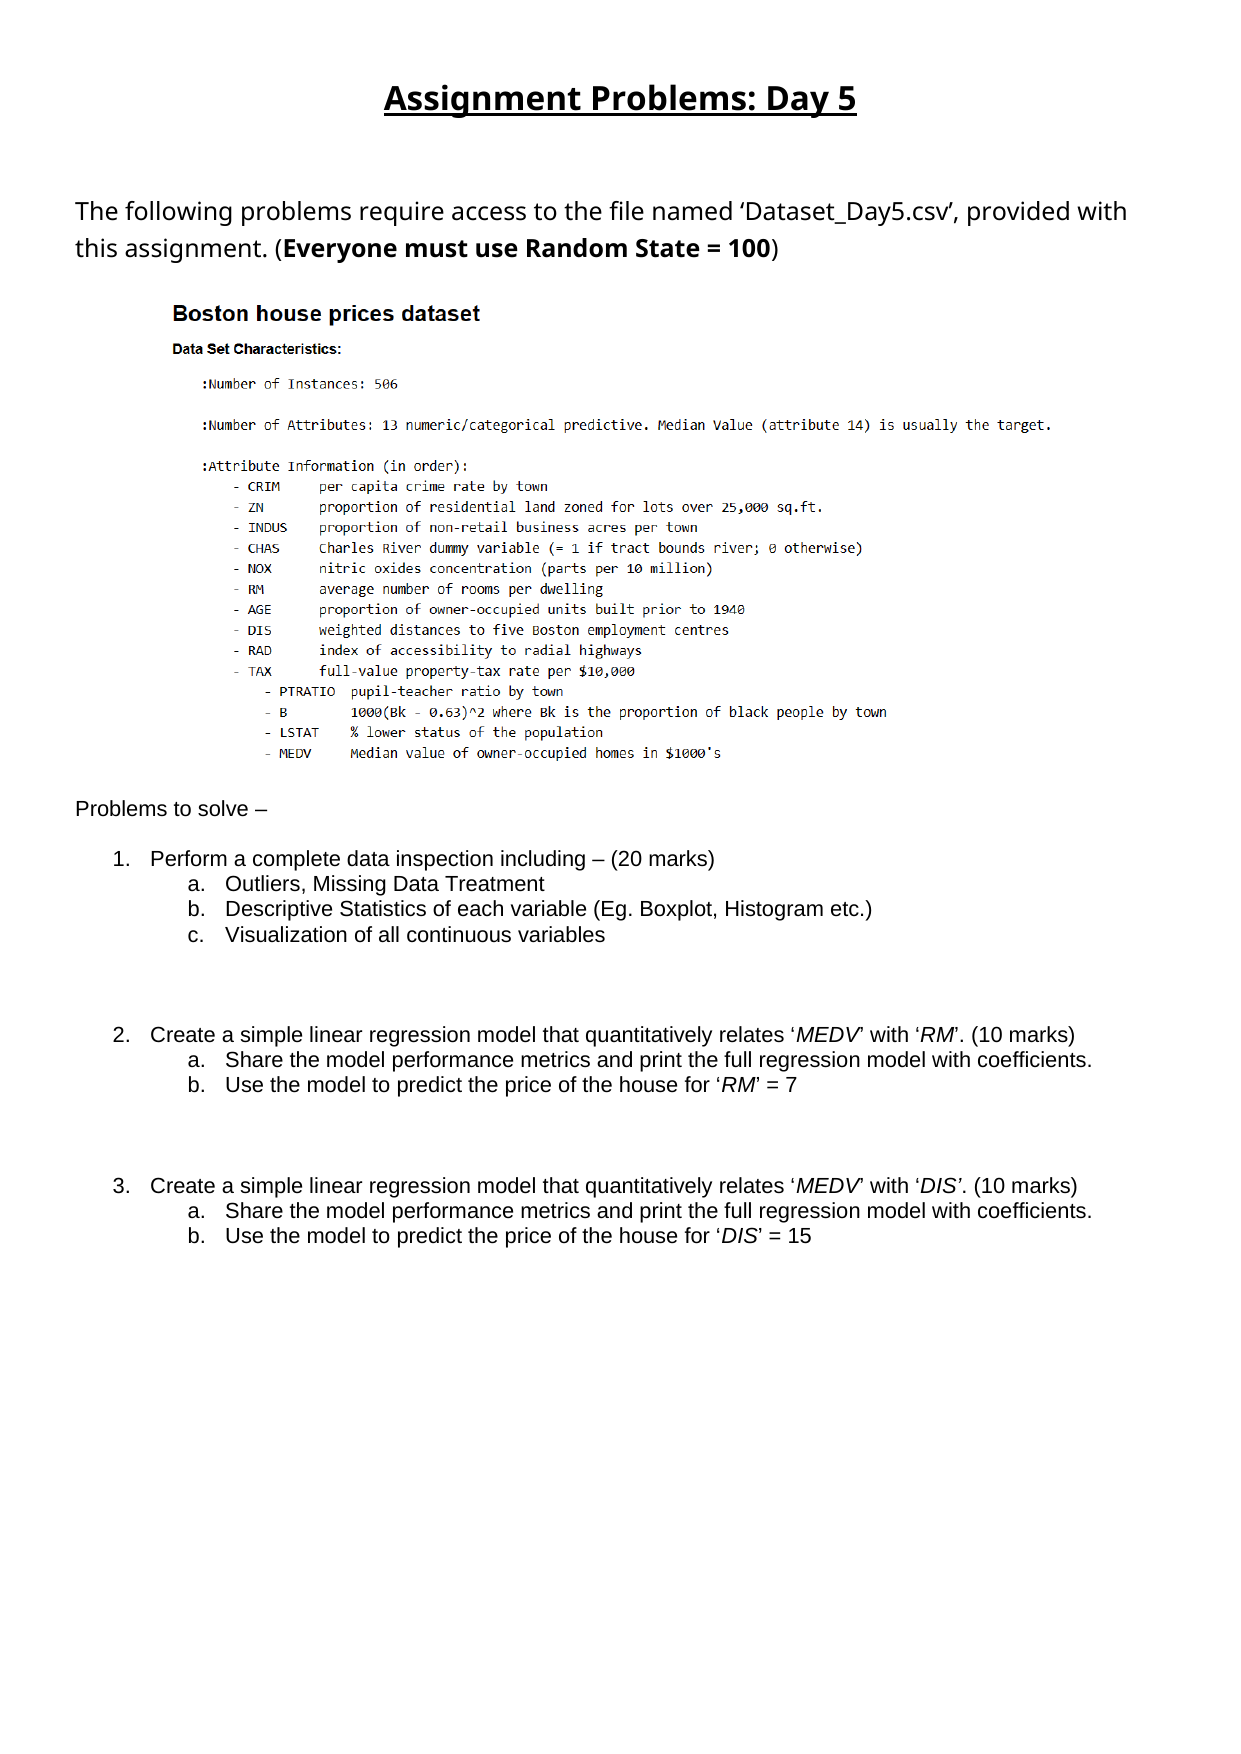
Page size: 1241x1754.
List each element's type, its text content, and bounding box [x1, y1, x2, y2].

list Descriptive Statistics of each variable (Eg. Boxplot, Histogram etc.) [187, 896, 1165, 922]
list Use the model to predict the price of the house for ‘DIS’ = 15 [187, 1223, 1165, 1248]
list Visualization of all continuous variables [187, 922, 1165, 947]
text Assignment Problems: Day 5 [75, 75, 1165, 120]
list Use the model to predict the price of the house for ‘RM’ = 7 [187, 1072, 1165, 1098]
text The following problems require access to the file named ‘Dataset_Day5.csv’, provided with this assignment. (Everyone must use Random State = 100) [75, 194, 1165, 265]
list Create a simple linear regression model that quantitatively relates ‘MEDV’ with ‘DIS’. (10 marks) [112, 1173, 1165, 1198]
list Share the model performance metrics and print the full regression model with coefficients. [187, 1198, 1165, 1223]
list Create a simple linear regression model that quantitatively relates ‘MEDV’ with ‘RM’. (10 marks) [112, 1022, 1165, 1047]
list Perform a complete data inspection including – (20 marks) [112, 846, 1165, 871]
list Share the model performance metrics and print the full regression model with coefficients. [187, 1047, 1165, 1072]
list Outliers, Missing Data Treatment [187, 871, 1165, 896]
picture [75, 284, 1166, 777]
text Problems to solve – [75, 796, 1165, 821]
